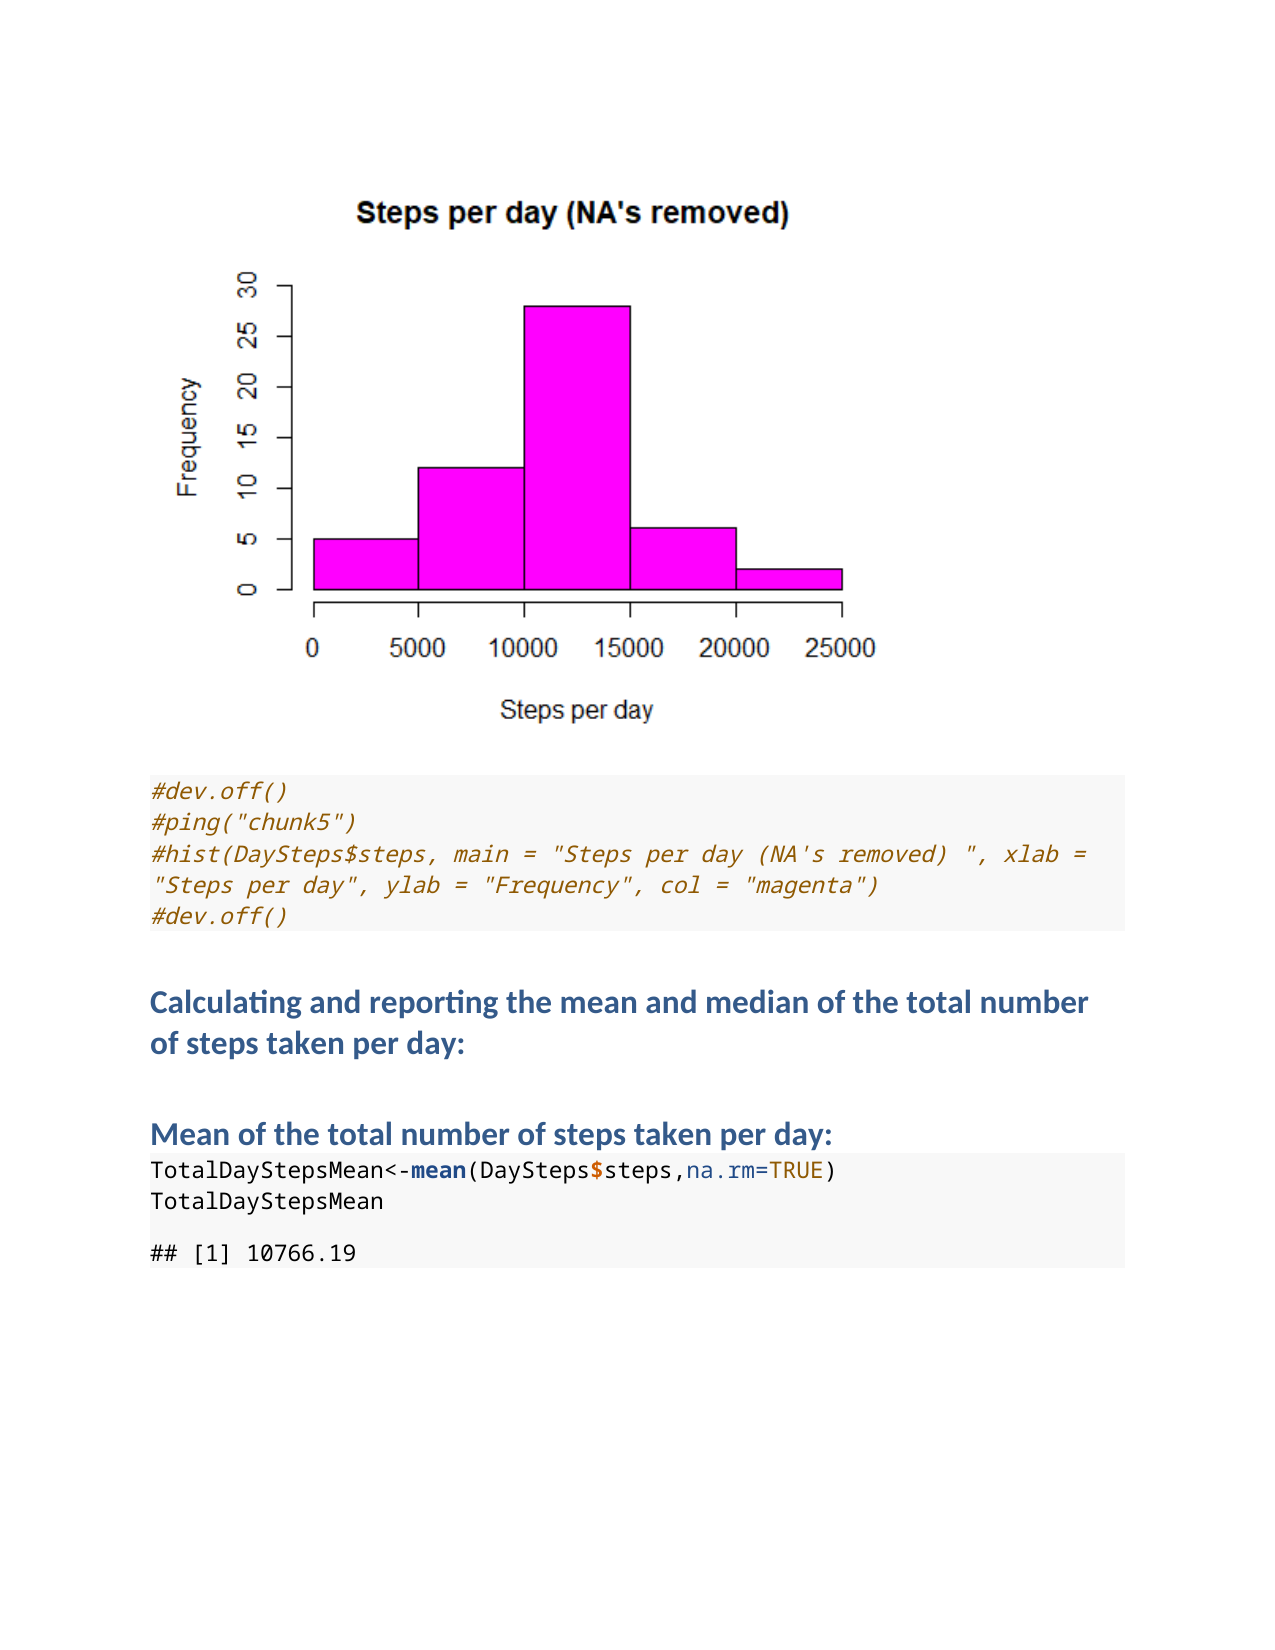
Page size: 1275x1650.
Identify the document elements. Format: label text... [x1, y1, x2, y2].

picture [168, 150, 927, 757]
subtitle Calculating and reporting the mean and median of the total number of steps taken per day: [150, 981, 1125, 1063]
text ## [1] 10766.19 [150, 1237, 1125, 1268]
text #dev.off() #ping("chunk5") #hist(DaySteps$steps, main = "Steps per day (NA's removed) ", xlab = "Steps per day", ylab = "Frequency", col = "magenta") #dev.off() [287, 775, 1125, 931]
subtitle Mean of the total number of steps taken per day: [150, 1113, 1125, 1153]
text TotalDayStepsMean<-mean(DaySteps$steps,na.rm=TRUE) TotalDayStepsMean [150, 1153, 1125, 1216]
